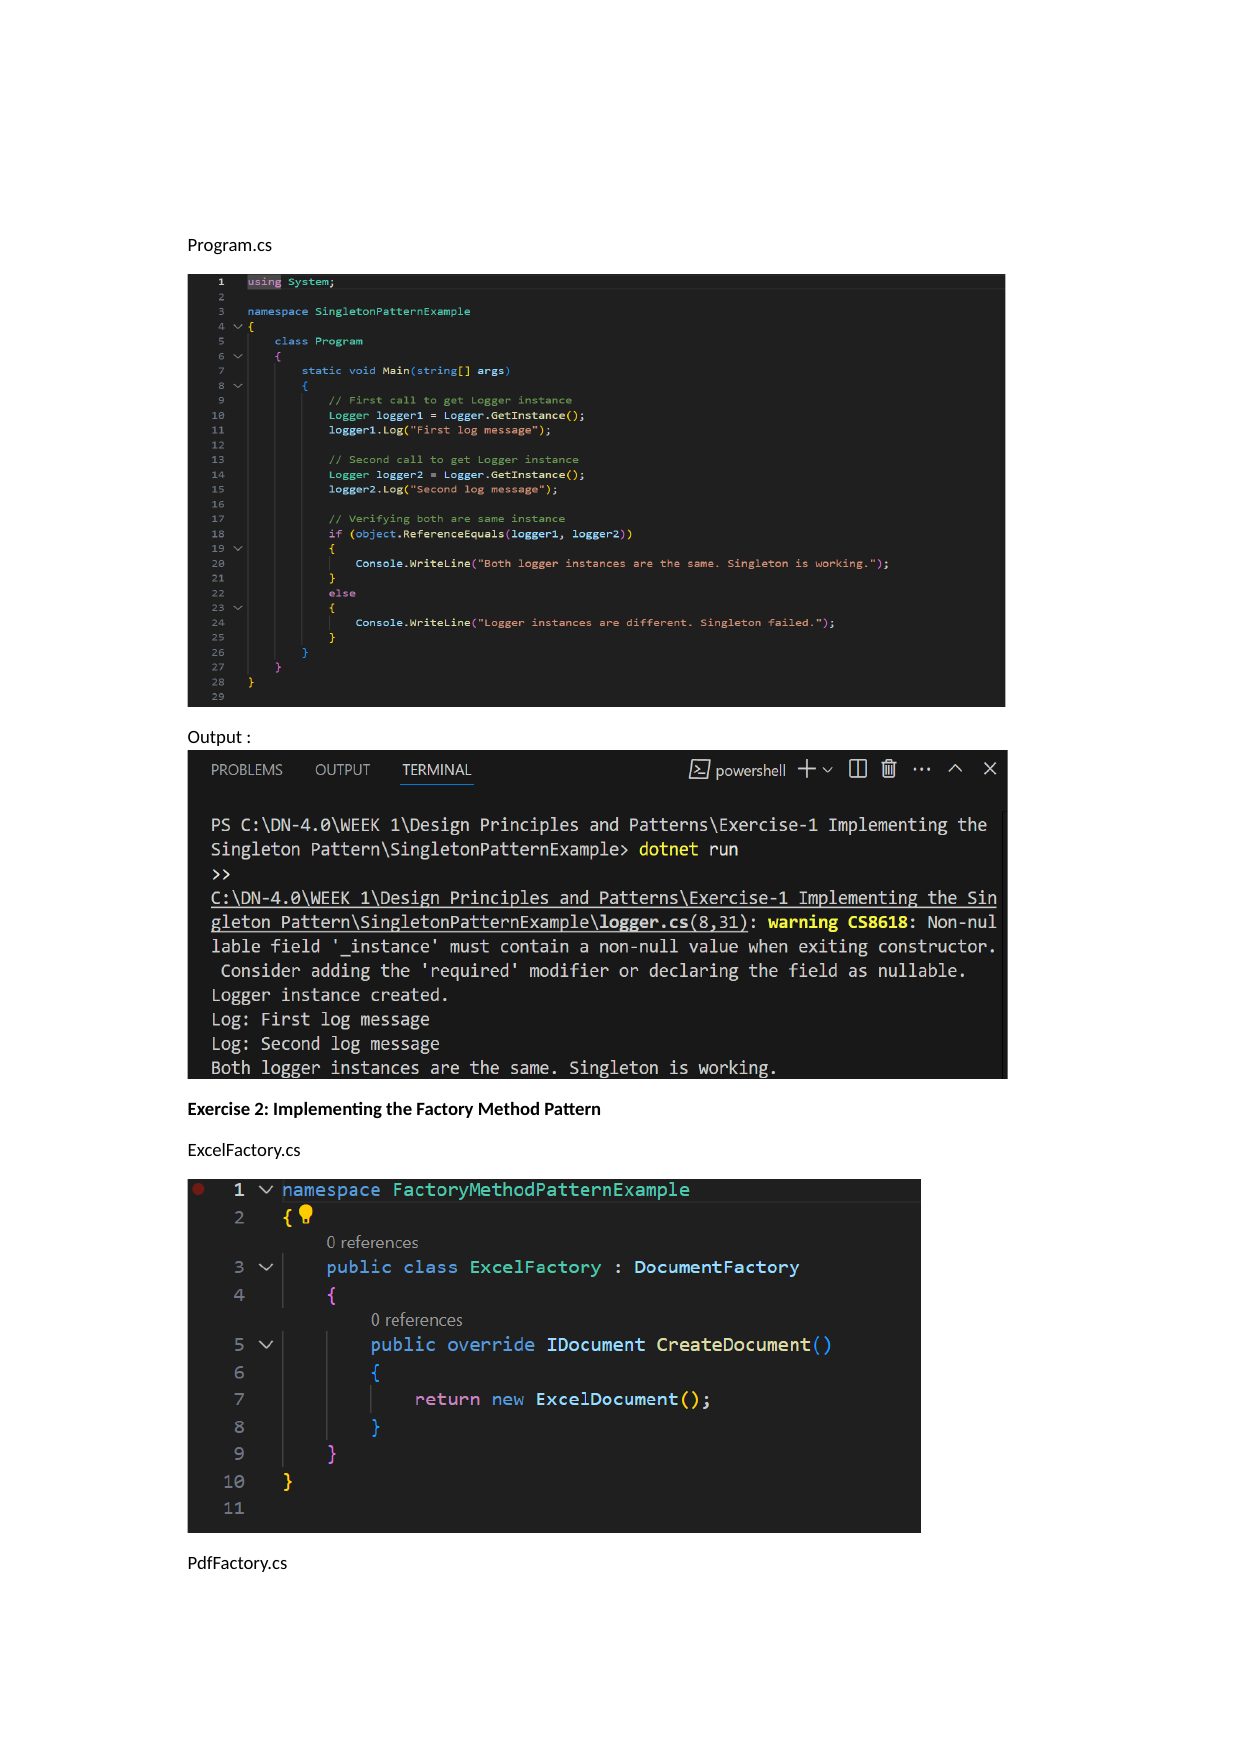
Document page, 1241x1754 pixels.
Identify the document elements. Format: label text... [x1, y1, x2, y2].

text PdfFactory.cs [187, 1552, 1053, 1574]
picture [187, 274, 1006, 707]
text ExcelFactory.cs [187, 1138, 1053, 1161]
picture [187, 1179, 921, 1533]
text Exercise 2: Implementing the Factory Method Pattern [187, 1097, 1053, 1120]
text Program.cs [187, 233, 1053, 256]
picture [187, 750, 1008, 1079]
